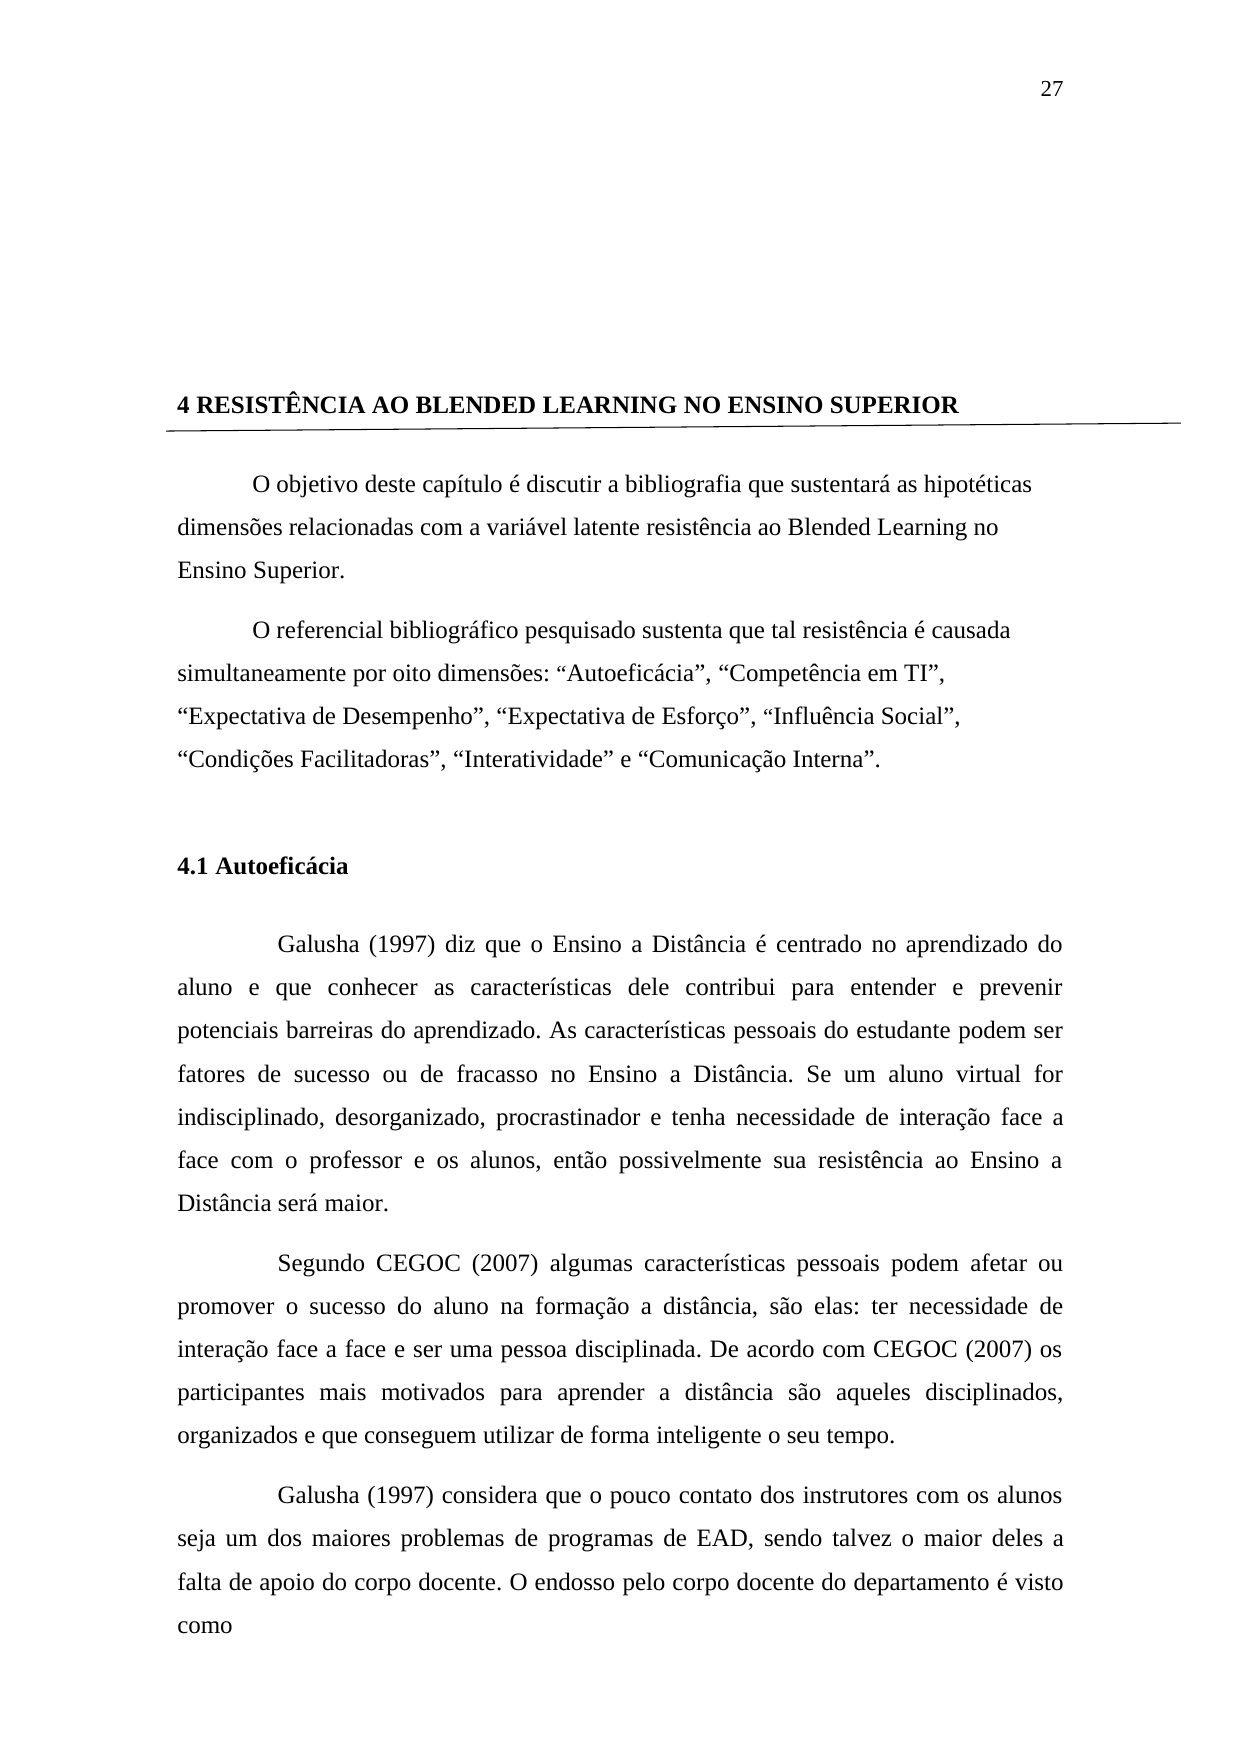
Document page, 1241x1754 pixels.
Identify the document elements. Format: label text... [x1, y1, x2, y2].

text Galusha (1997) considera que o pouco contato dos instrutores com os alunos seja um dos maiores problemas de programas de EAD, sendo talvez o maior deles a falta de apoio do corpo docente. O endosso pelo corpo docente do departamento é visto como [177, 1480, 1064, 1639]
text Galusha (1997) diz que o Ensino a Distância é centrado no aprendizado do aluno e que conhecer as características dele contribui para entender e prevenir potenciais barreiras do aprendizado. As características pessoais do estudante podem ser fatores de sucesso ou de fracasso no Ensino a Distância. Se um aluno virtual for indisciplinado, desorganizado, procrastinador e tenha necessidade de interação face a face com o professor e os alunos, então possivelmente sua resistência ao Ensino a Distância será maior. [177, 929, 1064, 1217]
subtitle RESISTÊNCIA AO BLENDED LEARNING NO ENSINO SUPERIOR [177, 391, 1169, 419]
subtitle Autoeficácia [177, 851, 1169, 880]
text Segundo CEGOC (2007) algumas características pessoais podem afetar ou promover o sucesso do aluno na formação a distância, são elas: ter necessidade de interação face a face e ser uma pessoa disciplinada. De acordo com CEGOC (2007) os participantes mais motivados para aprender a distância são aqueles disciplinados, organizados e que conseguem utilizar de forma inteligente o seu tempo. [177, 1248, 1064, 1449]
text O objetivo deste capítulo é discutir a bibliografia que sustentará as hipotéticas dimensões relacionadas com a variável latente resistência ao Blended Learning no Ensino Superior. [177, 469, 1063, 584]
text O referencial bibliográfico pesquisado sustenta que tal resistência é causada simultaneamente por oito dimensões: “Autoeficácia”, “Competência em TI”, “Expectativa de Desempenho”, “Expectativa de Esforço”, “Influência Social”, “Condições Facilitadoras”, “Interatividade” e “Comunicação Interna”. [177, 615, 1012, 773]
